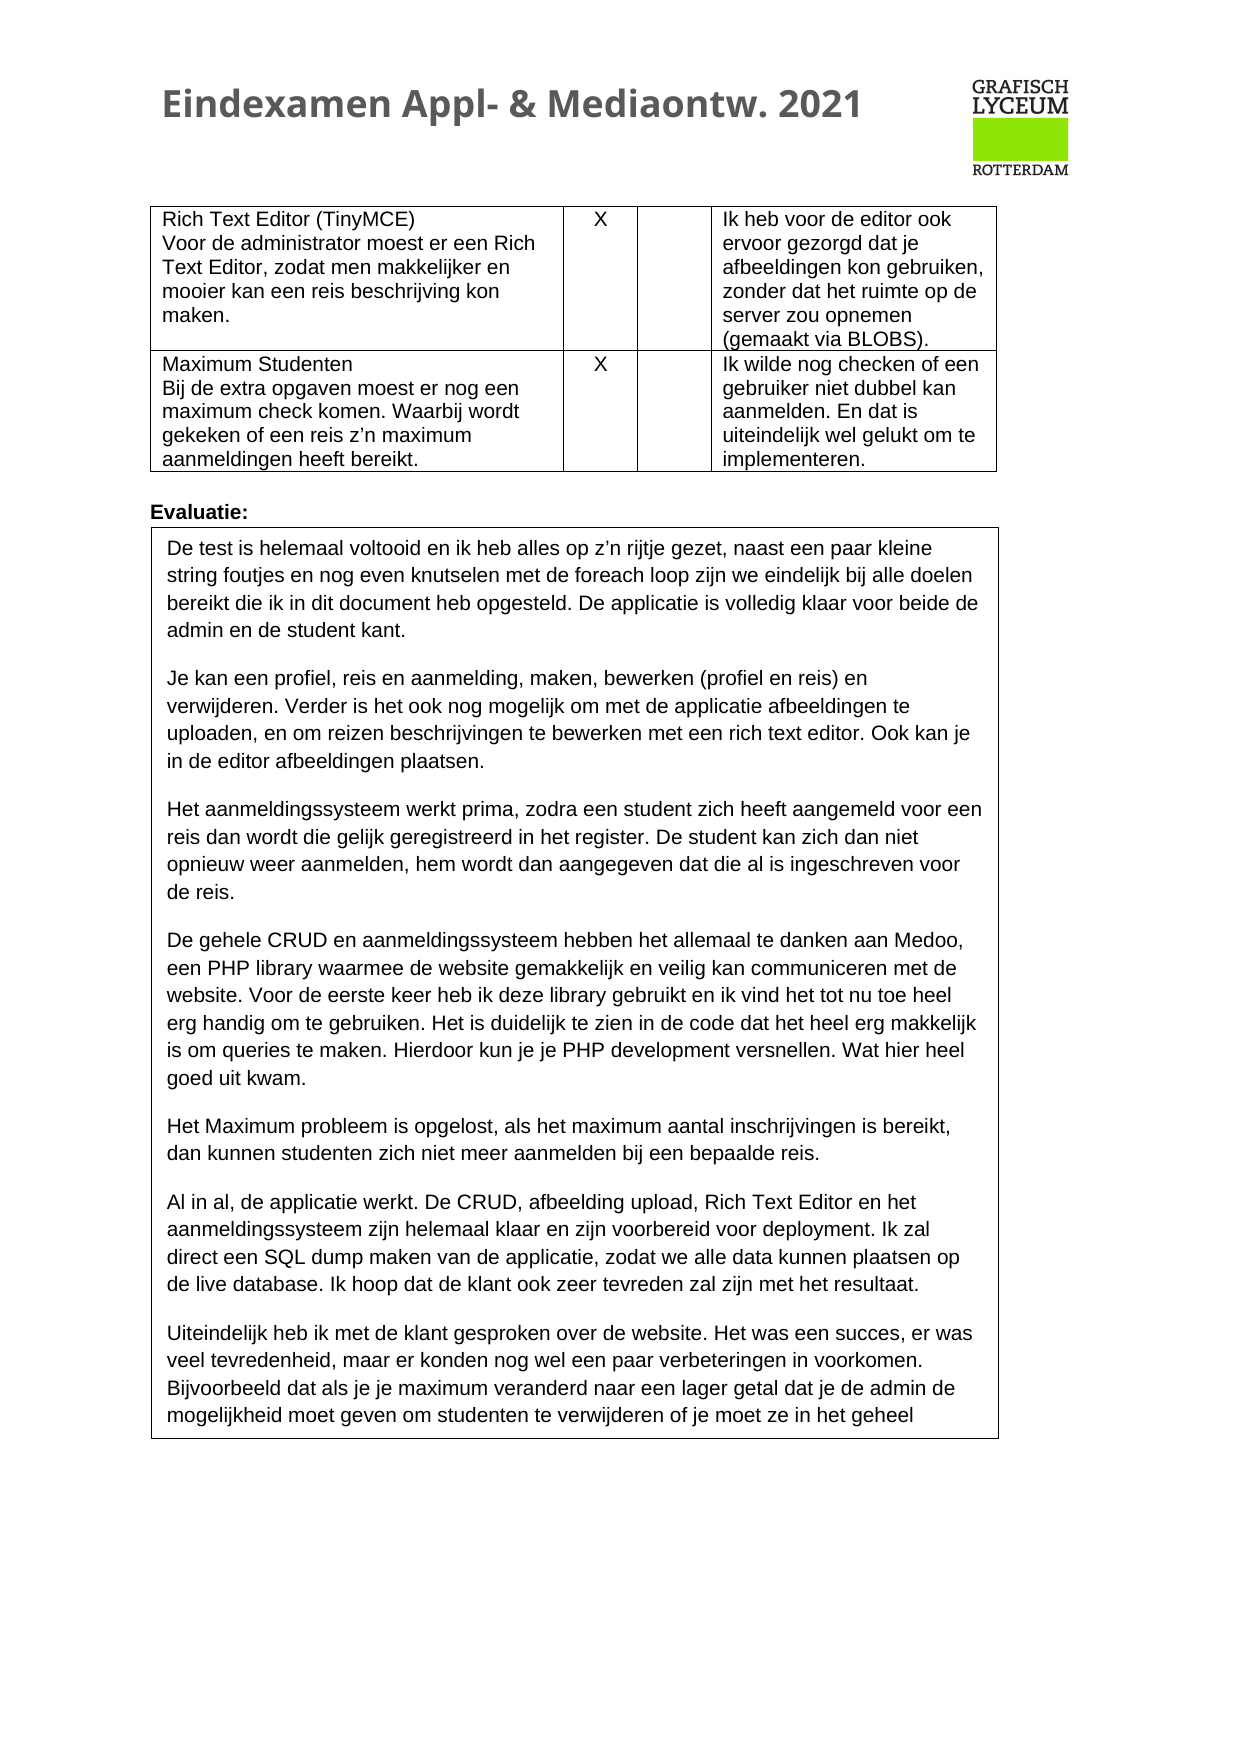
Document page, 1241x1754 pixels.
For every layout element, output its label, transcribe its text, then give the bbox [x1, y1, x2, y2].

table_cell [638, 207, 711, 350]
picture [966, 73, 1075, 182]
table_cell Rich Text Editor (TinyMCE) Voor de administrator moest er een Rich Text Editor, zodat men makkelijker en mooier kan een reis beschrijving kon maken. [151, 207, 563, 350]
table_cell Ik wilde nog checken of een gebruiker niet dubbel kan aanmelden. En dat is uiteindelijk wel gelukt om te implementeren. [712, 351, 996, 471]
table_cell X [564, 207, 637, 350]
text Evaluatie: [150, 472, 1090, 524]
table_cell X [564, 351, 637, 471]
table_cell Ik heb voor de editor ook ervoor gezorgd dat je afbeeldingen kon gebruiken, zonder dat het ruimte op de server zou opnemen (gemaakt via BLOBS). [712, 207, 996, 350]
table_cell Maximum Studenten Bij de extra opgaven moest er nog een maximum check komen. Waarbij wordt gekeken of een reis z’n maximum aanmeldingen heeft bereikt. [151, 351, 563, 471]
table_cell [638, 351, 711, 471]
